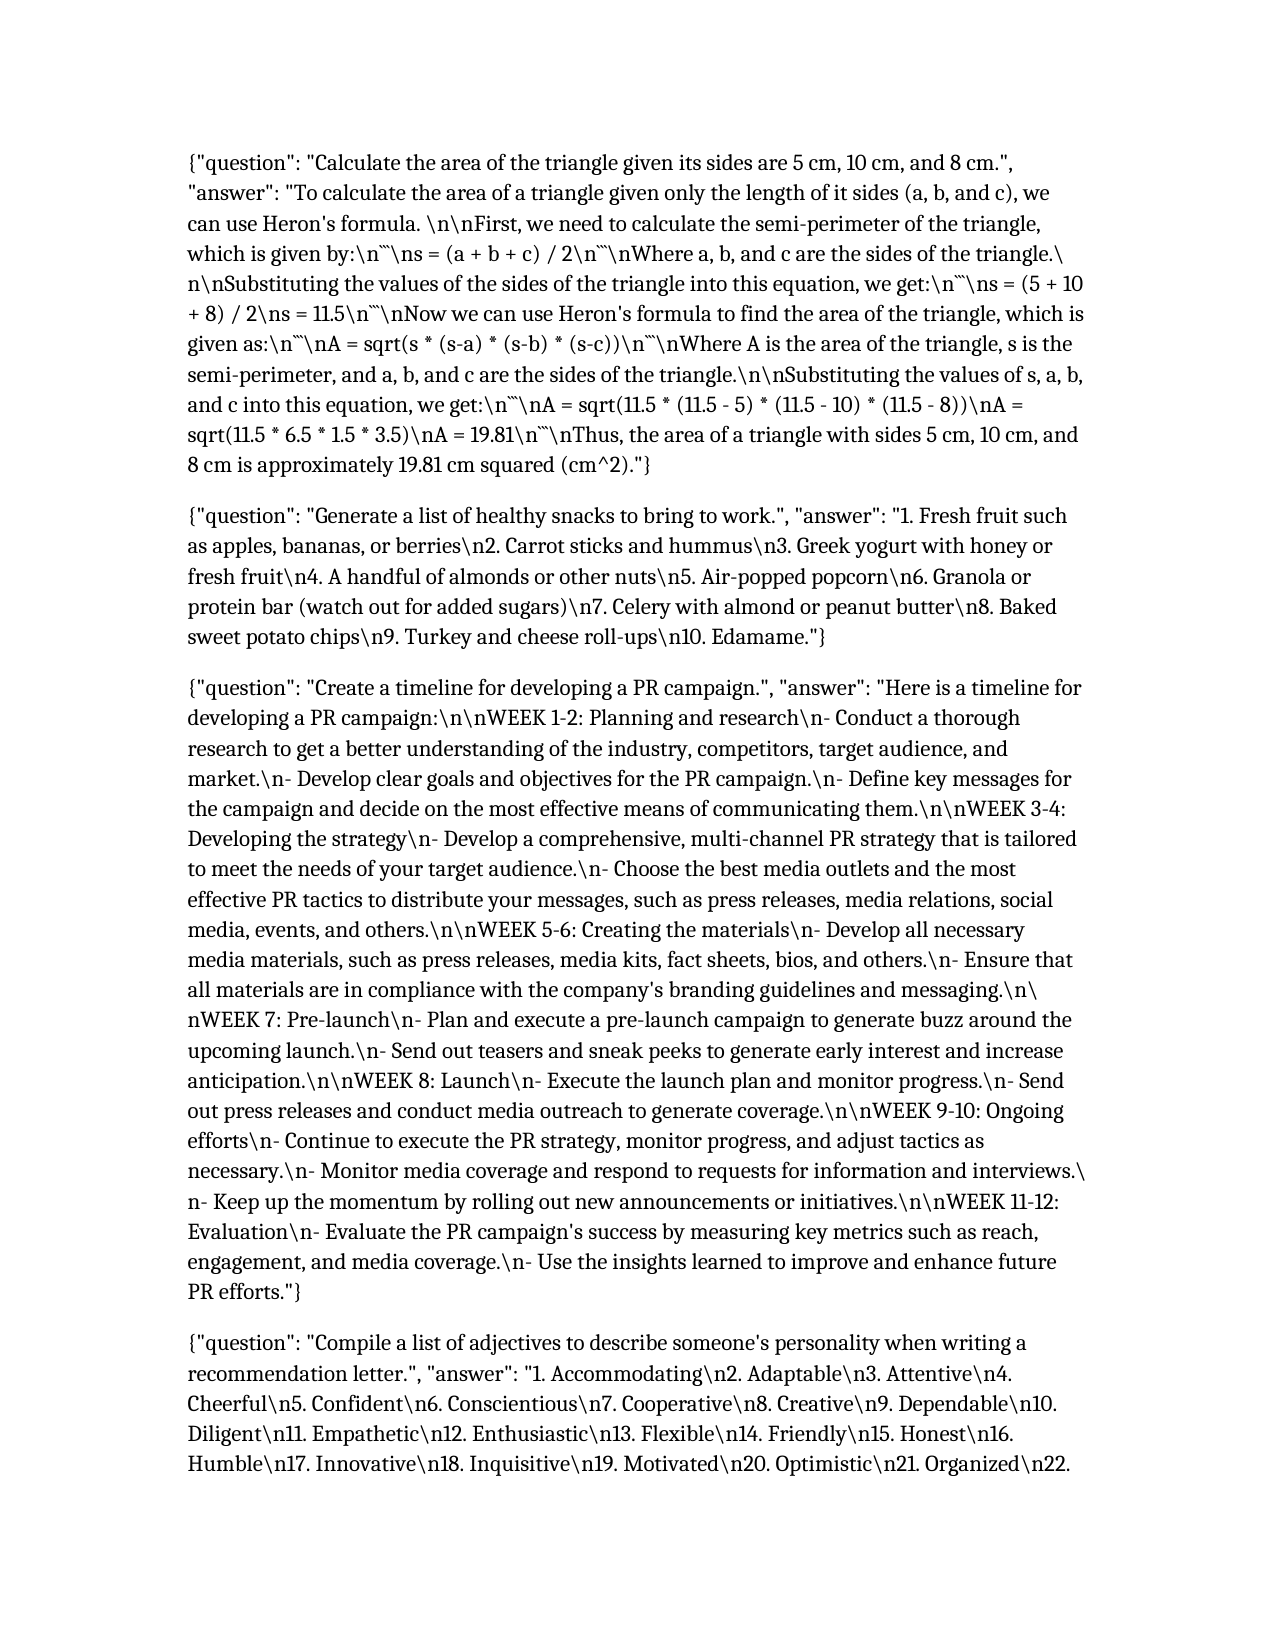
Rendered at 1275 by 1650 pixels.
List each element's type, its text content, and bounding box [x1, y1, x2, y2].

text {"question": "Calculate the area of the triangle given its sides are 5 cm, 10 cm, and 8 cm.", "answer": "To calculate the area of a triangle given only the length of it sides (a, b, and c), we can use Heron's formula. \n\nFirst, we need to calculate the semi-perimeter of the triangle, which is given by:\n```\ns = (a + b + c) / 2\n```\nWhere a, b, and c are the sides of the triangle.\n\nSubstituting the values of the sides of the triangle into this equation, we get:\n```\ns = (5 + 10 + 8) / 2\ns = 11.5\n```\nNow we can use Heron's formula to find the area of the triangle, which is given as:\n```\nA = sqrt(s * (s-a) * (s-b) * (s-c))\n```\nWhere A is the area of the triangle, s is the semi-perimeter, and a, b, and c are the sides of the triangle.\n\nSubstituting the values of s, a, b, and c into this equation, we get:\n```\nA = sqrt(11.5 * (11.5 - 5) * (11.5 - 10) * (11.5 - 8))\nA = sqrt(11.5 * 6.5 * 1.5 * 3.5)\nA = 19.81\n```\nThus, the area of a triangle with sides 5 cm, 10 cm, and 8 cm is approximately 19.81 cm squared (cm^2)."} [187, 150, 1087, 478]
text {"question": "Generate a list of healthy snacks to bring to work.", "answer": "1. Fresh fruit such as apples, bananas, or berries\n2. Carrot sticks and hummus\n3. Greek yogurt with honey or fresh fruit\n4. A handful of almonds or other nuts\n5. Air-popped popcorn\n6. Granola or protein bar (watch out for added sugars)\n7. Celery with almond or peanut butter\n8. Baked sweet potato chips\n9. Turkey and cheese roll-ups\n10. Edamame."} [187, 503, 1087, 650]
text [187, 1330, 1087, 1477]
text {"question": "Create a timeline for developing a PR campaign.", "answer": "Here is a timeline for developing a PR campaign:\n\nWEEK 1-2: Planning and research\n- Conduct a thorough research to get a better understanding of the industry, competitors, target audience, and market.\n- Develop clear goals and objectives for the PR campaign.\n- Define key messages for the campaign and decide on the most effective means of communicating them.\n\nWEEK 3-4: Developing the strategy\n- Develop a comprehensive, multi-channel PR strategy that is tailored to meet the needs of your target audience.\n- Choose the best media outlets and the most effective PR tactics to distribute your messages, such as press releases, media relations, social media, events, and others.\n\nWEEK 5-6: Creating the materials\n- Develop all necessary media materials, such as press releases, media kits, fact sheets, bios, and others.\n- Ensure that all materials are in compliance with the company's branding guidelines and messaging.\n\nWEEK 7: Pre-launch\n- Plan and execute a pre-launch campaign to generate buzz around the upcoming launch.\n- Send out teasers and sneak peeks to generate early interest and increase anticipation.\n\nWEEK 8: Launch\n- Execute the launch plan and monitor progress.\n- Send out press releases and conduct media outreach to generate coverage.\n\nWEEK 9-10: Ongoing efforts\n- Continue to execute the PR strategy, monitor progress, and adjust tactics as necessary.\n- Monitor media coverage and respond to requests for information and interviews.\n- Keep up the momentum by rolling out new announcements or initiatives.\n\nWEEK 11-12: Evaluation\n- Evaluate the PR campaign's success by measuring key metrics such as reach, engagement, and media coverage.\n- Use the insights learned to improve and enhance future PR efforts."} [187, 675, 1087, 1306]
